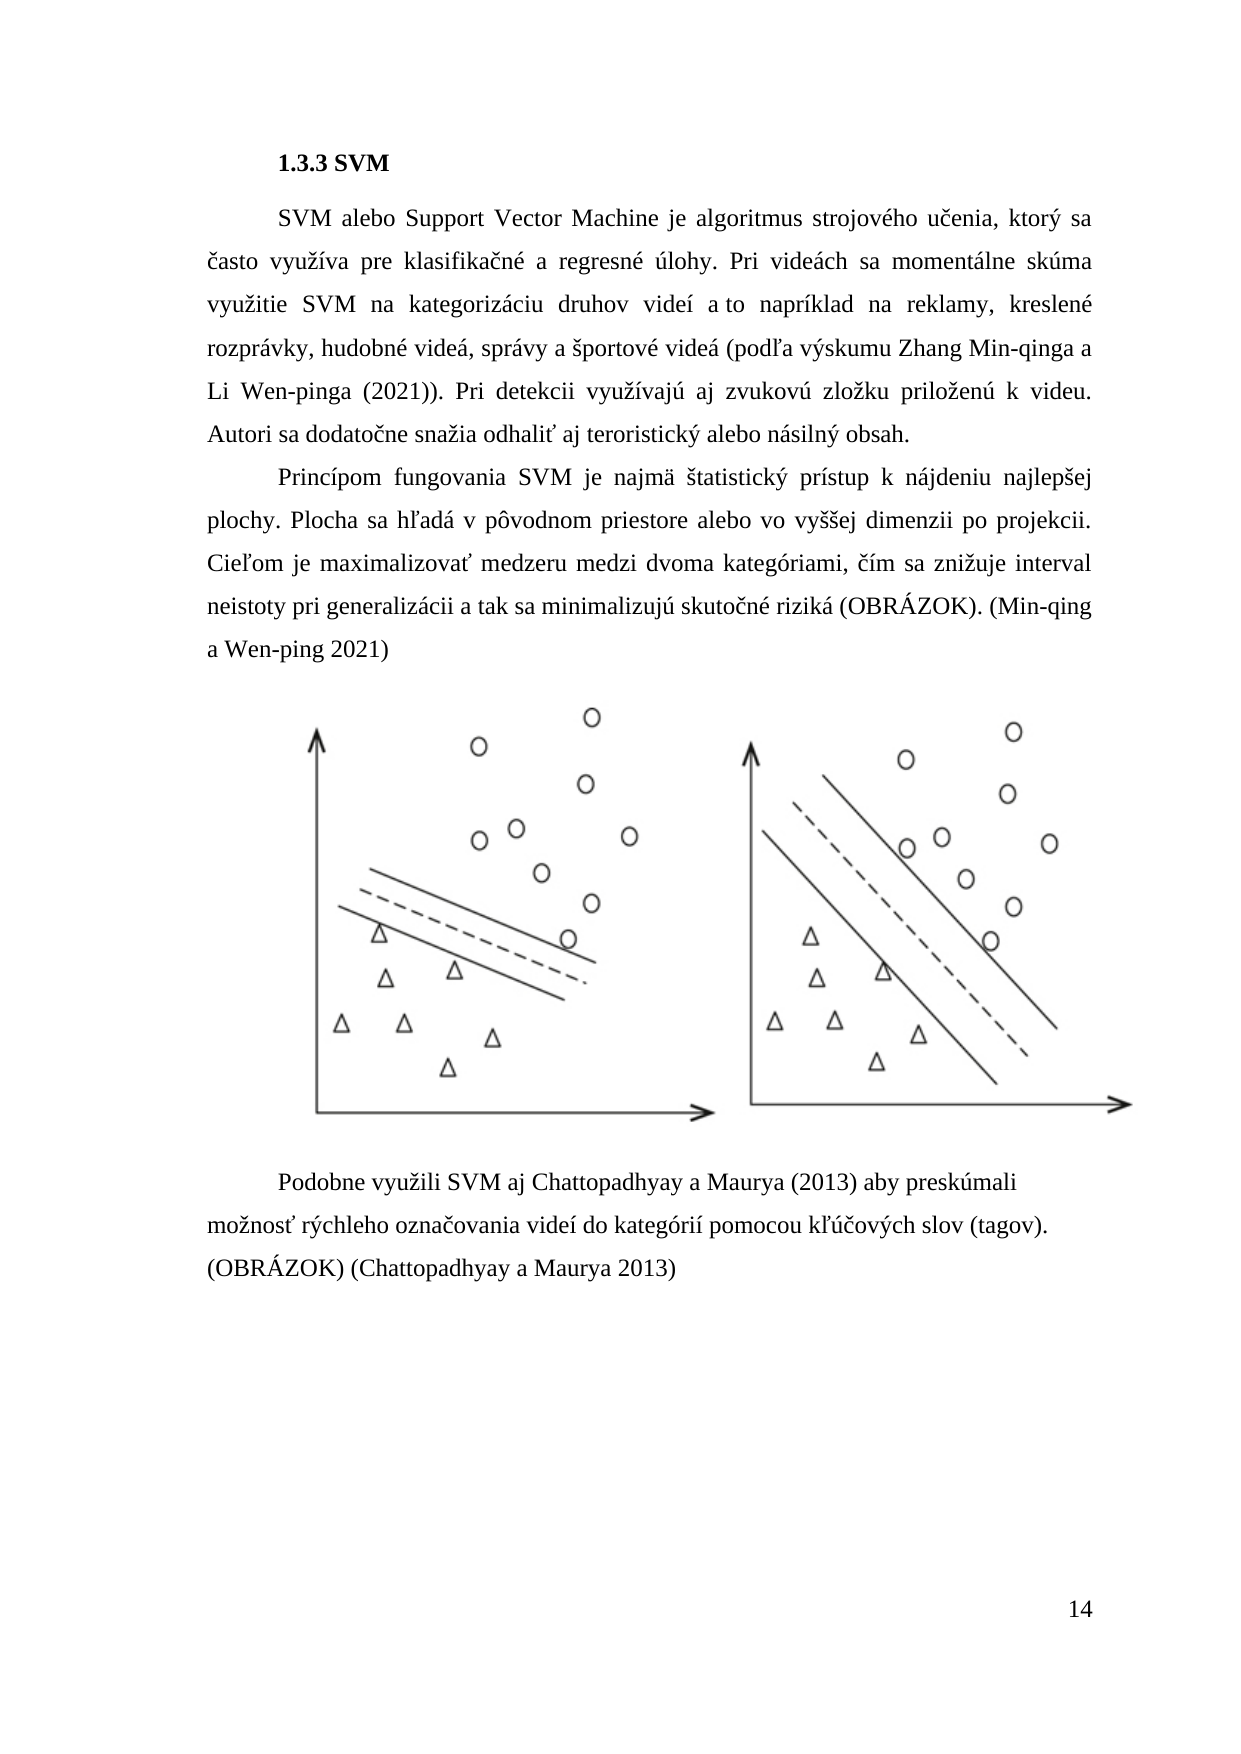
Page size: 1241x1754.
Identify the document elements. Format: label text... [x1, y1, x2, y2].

picture [277, 677, 1164, 1153]
subtitle 1.3.3 SVM [207, 148, 1092, 176]
text SVM alebo Support Vector Machine je algoritmus strojového učenia, ktorý sa často využíva pre klasifikačné a regresné úlohy. Pri videách sa momentálne skúma využitie SVM na kategorizáciu druhov videí a to napríklad na reklamy, kreslené rozprávky, hudobné videá, správy a športové videá (podľa výskumu Zhang Min-qinga a Li Wen-pinga (2021)). Pri detekcii využívajú aj zvukovú zložku priloženú k videu. Autori sa dodatočne snažia odhaliť aj teroristický alebo násilný obsah. [207, 203, 1092, 448]
text Princípom fungovania SVM je najmä štatistický prístup k nájdeniu najlepšej plochy. Plocha sa hľadá v pôvodnom priestore alebo vo vyššej dimenzii po projekcii. Cieľom je maximalizovať medzeru medzi dvoma kategóriami, čím sa znižuje interval neistoty pri generalizácii a tak sa minimalizujú skutočné riziká (OBRÁZOK). (Min-qing a Wen-ping 2021) [207, 462, 1092, 663]
text Podobne využili SVM aj Chattopadhyay a Maurya (2013) aby preskúmali možnosť rýchleho označovania videí do kategórií pomocou kľúčových slov (tagov). (OBRÁZOK) (Chattopadhyay a Maurya 2013) [207, 1167, 1092, 1282]
